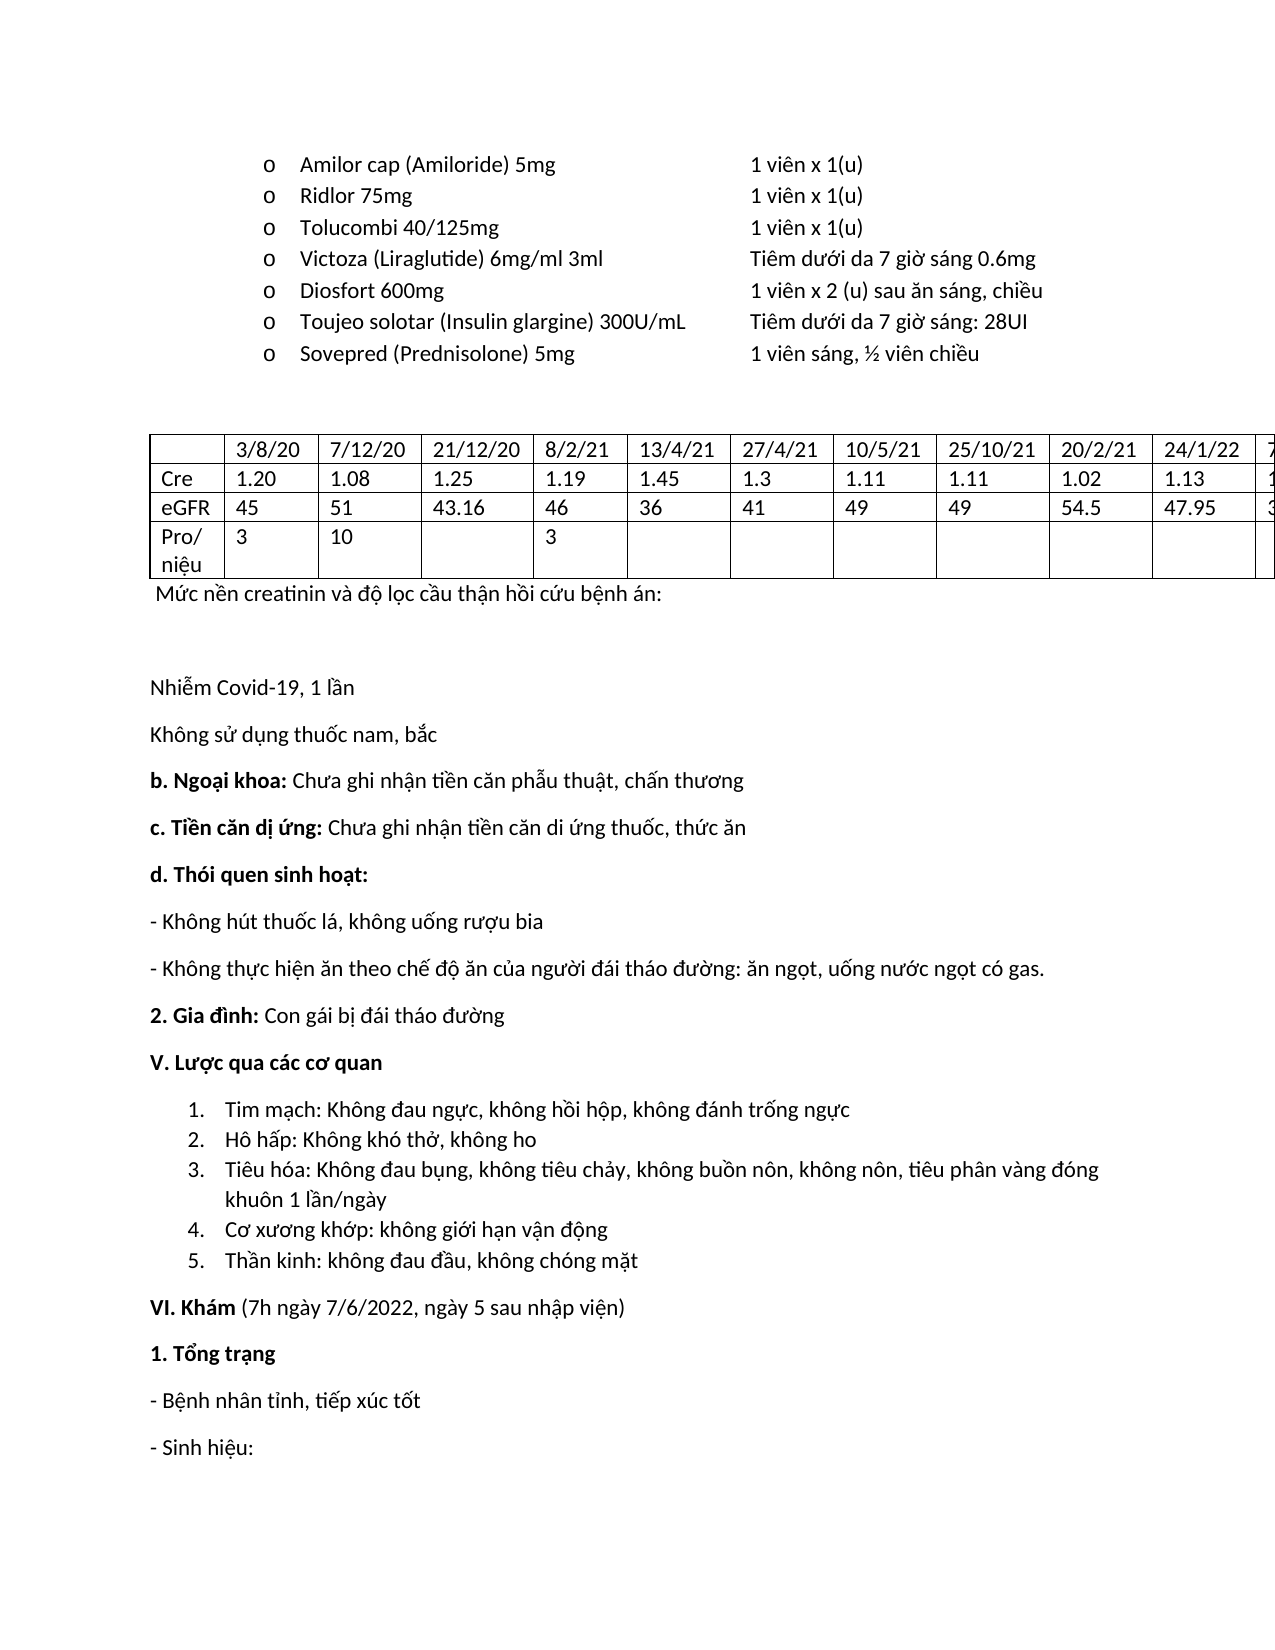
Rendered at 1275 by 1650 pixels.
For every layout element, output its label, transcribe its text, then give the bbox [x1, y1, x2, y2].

text VI. Khám (7h ngày 7/6/2022, ngày 5 sau nhập viện) [150, 1293, 1125, 1321]
table_cell [1256, 522, 1274, 578]
table_header 25/10/21 [937, 435, 1049, 463]
list Ridlor 75mg 1 viên x 1(u) [262, 181, 1125, 211]
table_cell 1.08 [319, 464, 421, 492]
table_cell 1.19 [534, 464, 627, 492]
table_header 10/5/21 [834, 435, 936, 463]
table_cell 47.95 [1153, 493, 1255, 521]
table_cell 41 [731, 493, 833, 521]
table_header 7/4/22 [1256, 435, 1274, 463]
table_cell 49 [937, 493, 1049, 521]
table_cell 43.16 [422, 493, 533, 521]
table_cell [422, 522, 533, 578]
table_cell [1153, 522, 1255, 578]
table_cell eGFR [151, 493, 224, 521]
text 1. Tổng trạng [150, 1339, 1125, 1367]
table_cell 49 [834, 493, 936, 521]
table_cell 46 [534, 493, 627, 521]
text d. Thói quen sinh hoạt: [150, 860, 1125, 888]
table_cell 1.11 [937, 464, 1049, 492]
list Tim mạch: Không đau ngực, không hồi hộp, không đánh trống ngực [187, 1095, 1125, 1123]
table_cell [937, 522, 1049, 578]
text V. Lược qua các cơ quan [150, 1048, 1125, 1076]
table_cell 1.13 [1153, 464, 1255, 492]
text c. Tiền căn dị ứng: Chưa ghi nhận tiền căn di ứng thuốc, thức ăn [150, 813, 1125, 841]
table_cell Cre [151, 464, 224, 492]
table_cell 1.36 [1256, 464, 1274, 492]
table_header 8/2/21 [534, 435, 627, 463]
list Cơ xương khớp: không giới hạn vận động [187, 1216, 1125, 1243]
text Mức nền creatinin và độ lọc cầu thận hồi cứu bệnh án: [150, 579, 1125, 607]
list Amilor cap (Amiloride) 5mg 1 viên x 1(u) [262, 150, 1125, 179]
table_cell 1.45 [628, 464, 730, 492]
list Sovepred (Prednisolone) 5mg 1 viên sáng, ½ viên chiều [262, 339, 1125, 368]
table_cell 1.20 [225, 464, 318, 492]
list Victoza (Liraglutide) 6mg/ml 3ml Tiêm dưới da 7 giờ sáng 0.6mg [262, 244, 1125, 273]
list Diosfort 600mg 1 viên x 2 (u) sau ăn sáng, chiều [262, 276, 1125, 305]
table_cell [731, 522, 833, 578]
text Nhiễm Covid-19, 1 lần [150, 673, 1125, 701]
table_cell 54.5 [1050, 493, 1152, 521]
text - Bệnh nhân tỉnh, tiếp xúc tốt [150, 1386, 1125, 1414]
table_cell 1.25 [422, 464, 533, 492]
table_header 13/4/21 [628, 435, 730, 463]
table_cell 10 [319, 522, 421, 578]
table_cell 45 [225, 493, 318, 521]
text - Không thực hiện ăn theo chế độ ăn của người đái tháo đường: ăn ngọt, uống nước ngọt có gas. [150, 954, 1125, 982]
table_cell 36 [628, 493, 730, 521]
table_cell 1.11 [834, 464, 936, 492]
table_header 24/1/22 [1153, 435, 1255, 463]
text - Không hút thuốc lá, không uống rượu bia [150, 907, 1125, 935]
list Thần kinh: không đau đầu, không chóng mặt [187, 1246, 1125, 1274]
list Tiêu hóa: Không đau bụng, không tiêu chảy, không buồn nôn, không nôn, tiêu phân vàng đóng khuôn 1 lần/ngày [187, 1155, 1125, 1213]
table_header 7/12/20 [319, 435, 421, 463]
text 2. Gia đình: Con gái bị đái tháo đường [150, 1001, 1125, 1029]
table_cell 39 [1256, 493, 1274, 521]
text - Sinh hiệu: [150, 1433, 1125, 1461]
table_header [151, 435, 224, 463]
table_cell 51 [319, 493, 421, 521]
list Hô hấp: Không khó thở, không ho [187, 1125, 1125, 1153]
table_cell 1.02 [1050, 464, 1152, 492]
text Không sử dụng thuốc nam, bắc [150, 720, 1125, 748]
table_header 20/2/21 [1050, 435, 1152, 463]
table_cell 3 [534, 522, 627, 578]
table_cell [1050, 522, 1152, 578]
list Tolucombi 40/125mg 1 viên x 1(u) [262, 213, 1125, 242]
table_header 3/8/20 [225, 435, 318, 463]
table_header 21/12/20 [422, 435, 533, 463]
list Toujeo solotar (Insulin glargine) 300U/mL Tiêm dưới da 7 giờ sáng: 28UI [262, 307, 1125, 336]
table_cell 1.3 [731, 464, 833, 492]
table_cell [834, 522, 936, 578]
table_header 27/4/21 [731, 435, 833, 463]
table_cell 3 [225, 522, 318, 578]
table_cell [628, 522, 730, 578]
text b. Ngoại khoa: Chưa ghi nhận tiền căn phẫu thuật, chấn thương [150, 767, 1125, 794]
table_cell Pro/niệu [151, 522, 224, 578]
